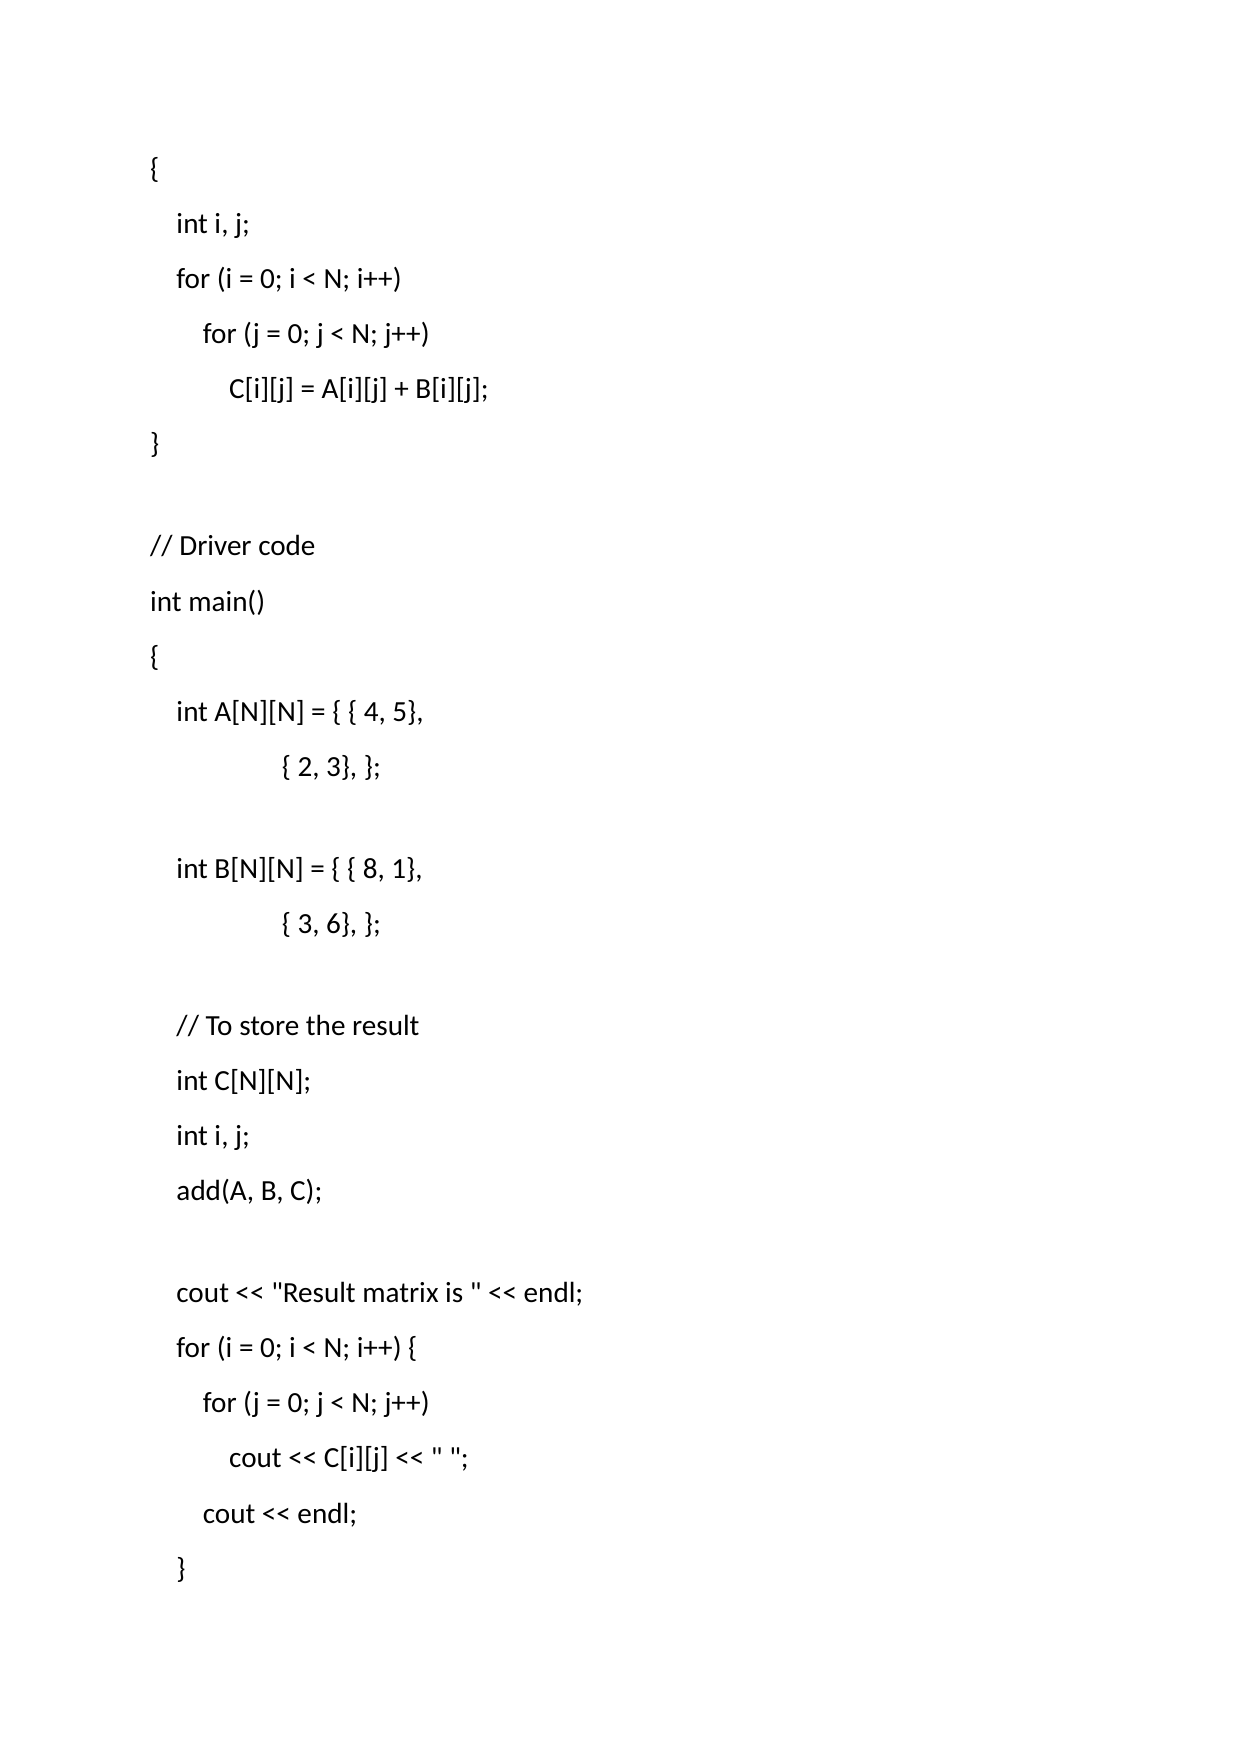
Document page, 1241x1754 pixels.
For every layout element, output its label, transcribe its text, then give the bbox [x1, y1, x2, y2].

text add(A, B, C); [150, 1172, 1090, 1208]
text int i, j; [150, 1117, 1090, 1153]
text } [150, 1550, 1090, 1585]
text int i, j; [150, 205, 1090, 241]
text C[i][j] = A[i][j] + B[i][j]; [150, 370, 1090, 406]
text int A[N][N] = { { 4, 5}, [150, 693, 1090, 728]
text { 2, 3}, }; [150, 748, 1090, 783]
text { [150, 638, 1090, 673]
text // Driver code [150, 527, 1090, 563]
text int main() [150, 583, 1090, 618]
text for (j = 0; j < N; j++) [150, 315, 1090, 351]
text int B[N][N] = { { 8, 1}, [150, 850, 1090, 886]
text // To store the result [150, 1007, 1090, 1043]
text int C[N][N]; [150, 1062, 1090, 1098]
text { 3, 6}, }; [150, 905, 1090, 941]
text cout << "Result matrix is " << endl; [150, 1274, 1090, 1310]
text } [150, 426, 1090, 461]
text cout << endl; [150, 1495, 1090, 1530]
text { [150, 150, 1090, 186]
text cout << C[i][j] << " "; [150, 1439, 1090, 1475]
text for (j = 0; j < N; j++) [150, 1384, 1090, 1420]
text for (i = 0; i < N; i++) [150, 260, 1090, 296]
text for (i = 0; i < N; i++) { [150, 1329, 1090, 1365]
